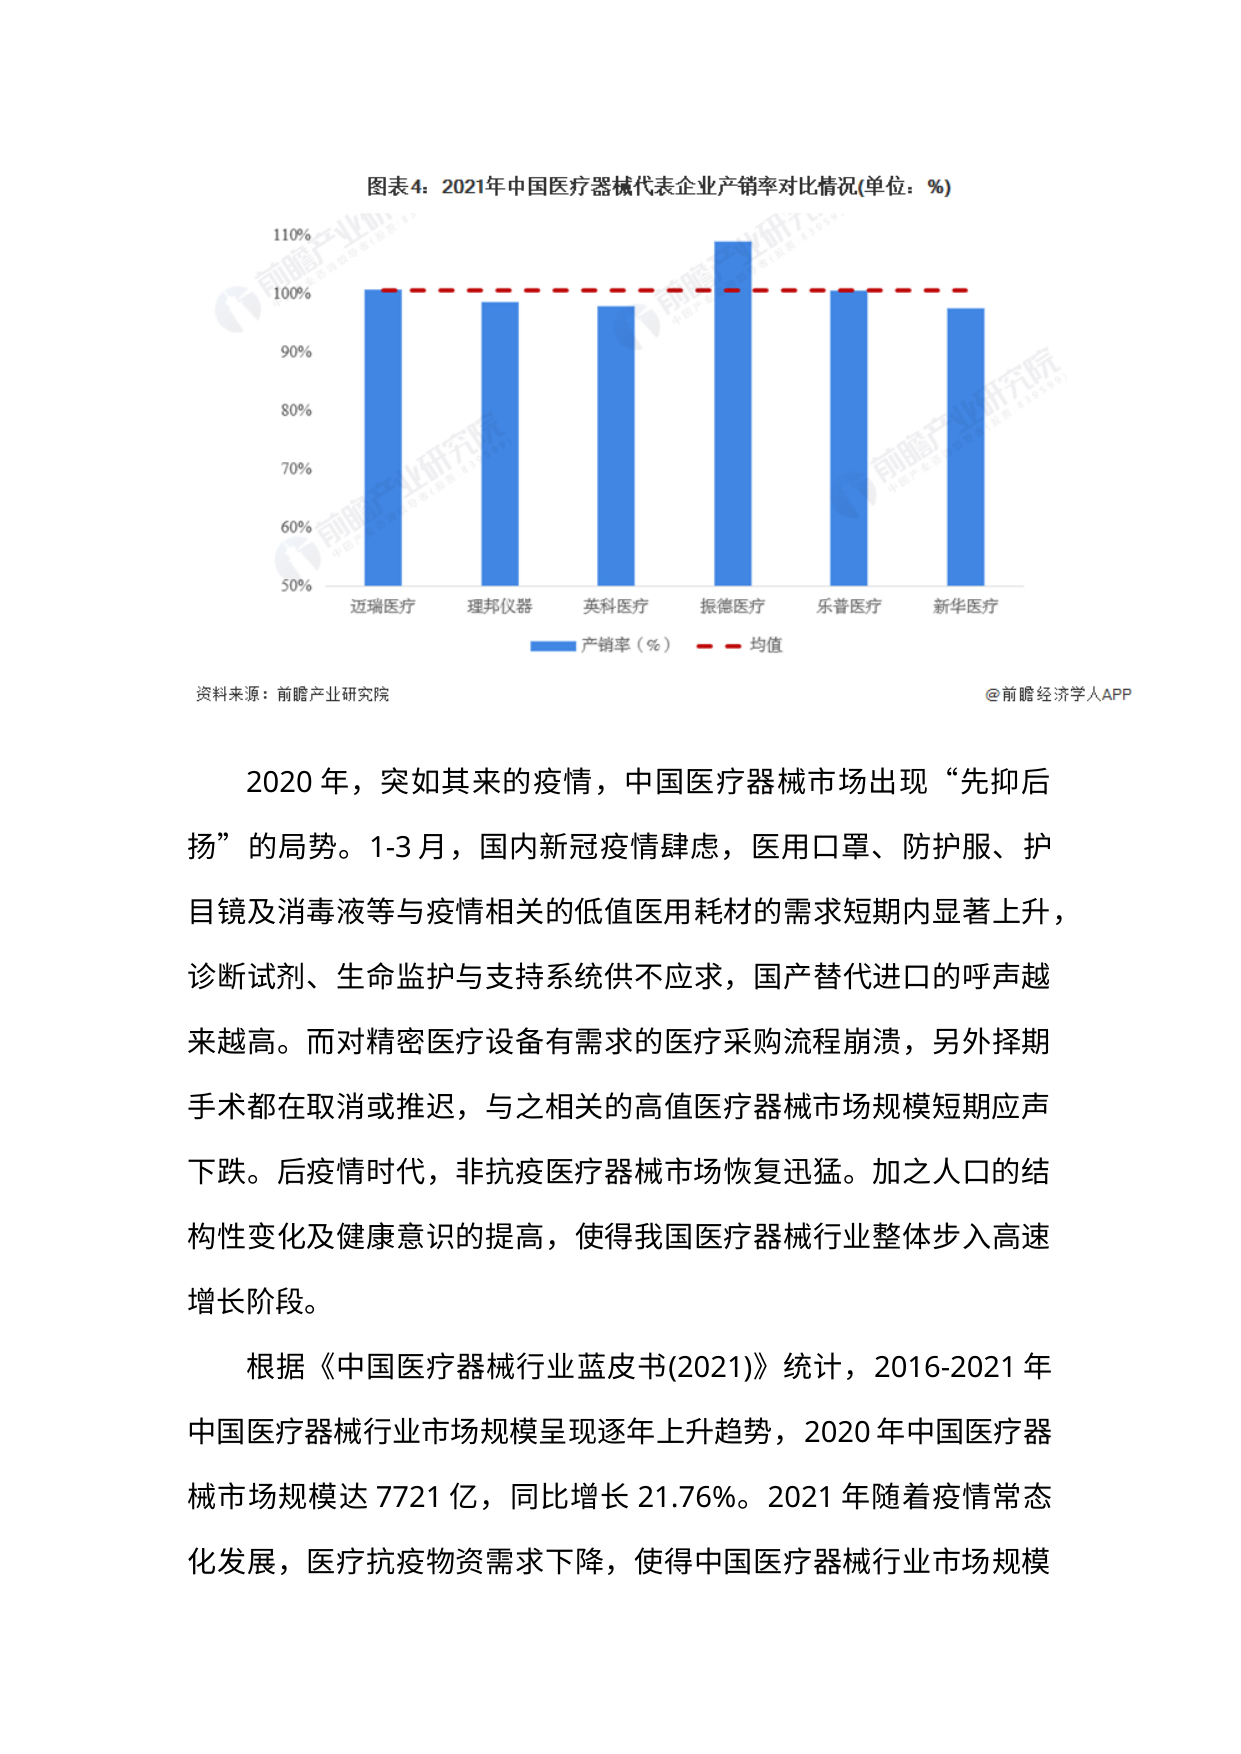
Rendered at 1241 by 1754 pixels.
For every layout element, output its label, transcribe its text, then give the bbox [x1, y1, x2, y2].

text 2020年，突如其来的疫情，中国医疗器械市场出现“先抑后扬”的局势。1-3月，国内新冠疫情肆虑，医用口罩、防护服、护目镜及消毒液等与疫情相关的低值医用耗材的需求短期内显著上升，诊断试剂、生命监护与支持系统供不应求，国产替代进口的呼声越来越高。而对精密医疗设备有需求的医疗采购流程崩溃，另外择期手术都在取消或推迟，与之相关的高值医疗器械市场规模短期应声下跌。后疫情时代，非抗疫医疗器械市场恢复迅猛。加之人口的结构性变化及健康意识的提高，使得我国医疗器械行业整体步入高速增长阶段。 [187, 747, 1053, 1332]
picture [187, 162, 1132, 720]
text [187, 1332, 1053, 1592]
